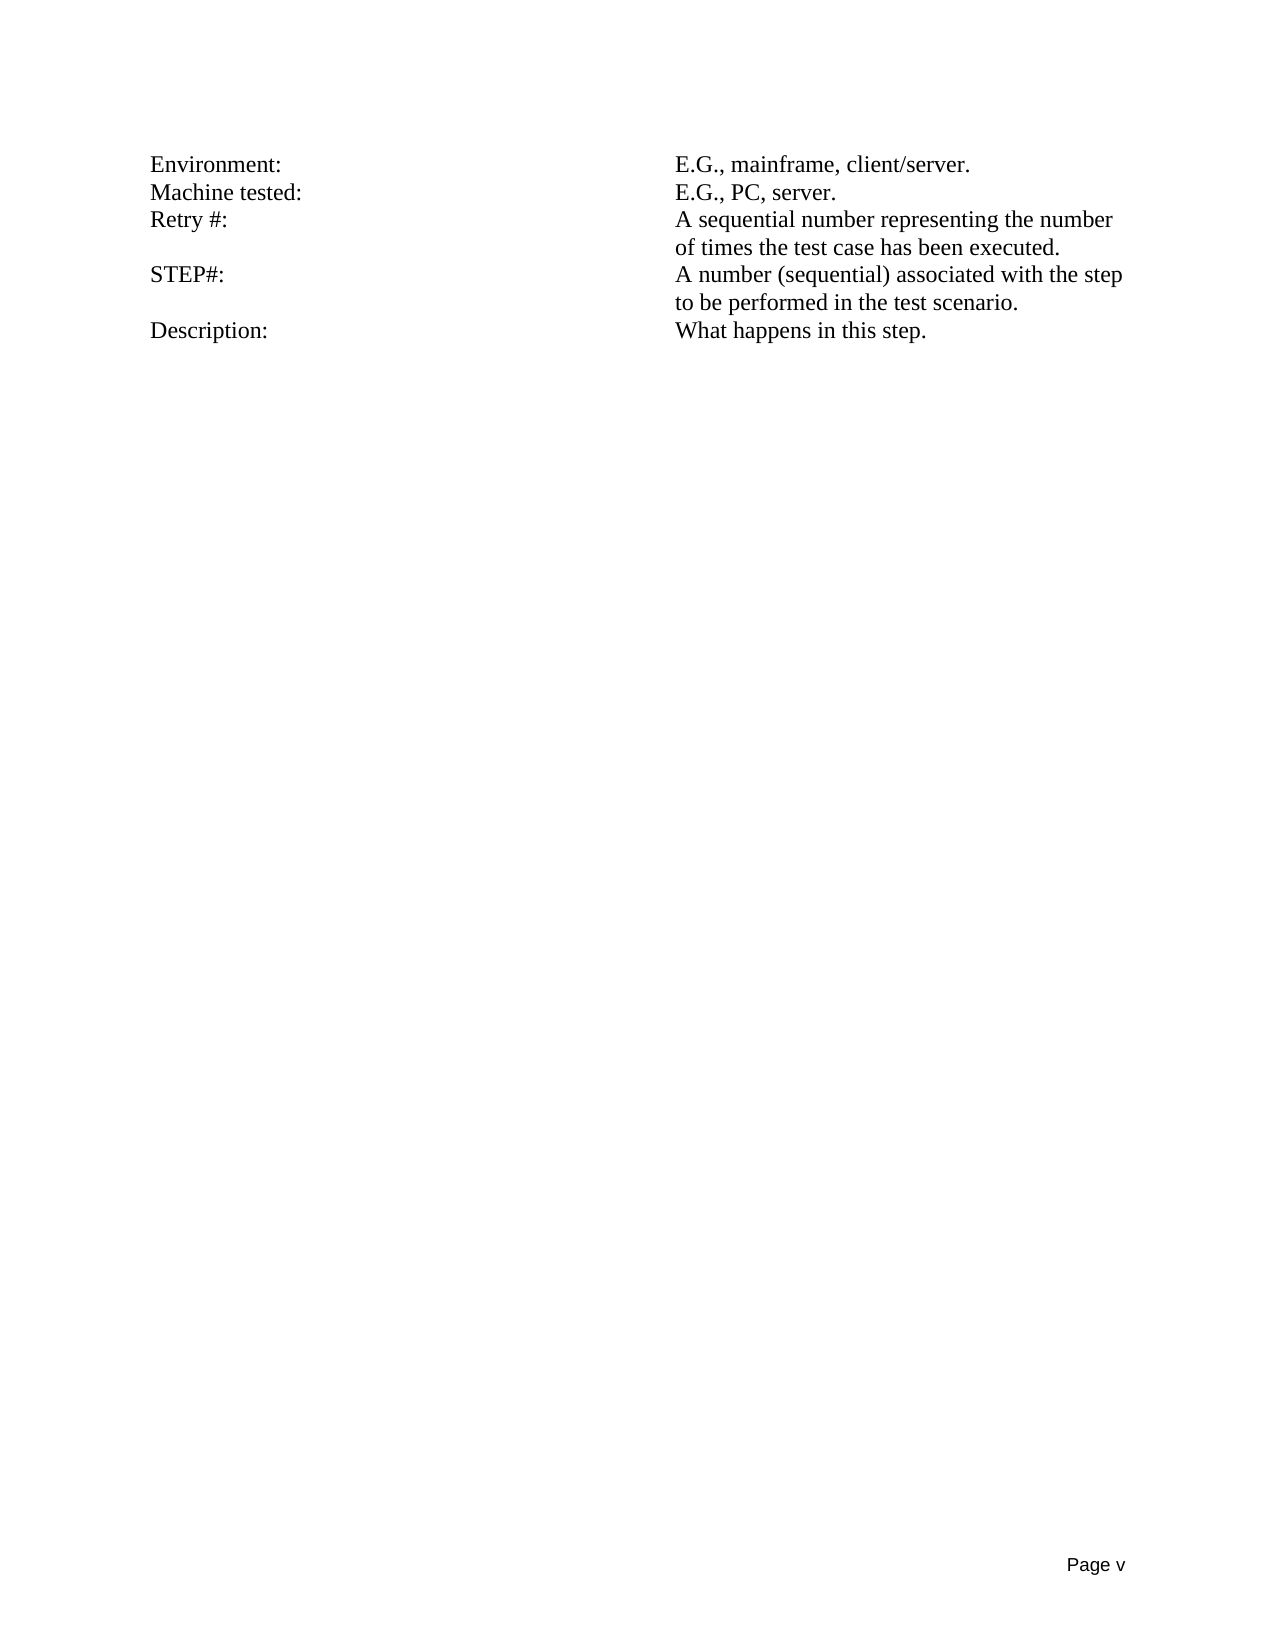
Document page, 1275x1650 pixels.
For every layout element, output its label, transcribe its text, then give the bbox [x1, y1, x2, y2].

text Description: What happens in this step. [150, 316, 1125, 343]
text Retry #: A sequential number representing the number of times the test case has been executed. [150, 205, 1125, 260]
text Machine tested: E.G., PC, server. [150, 178, 1125, 205]
text Environment: E.G., mainframe, client/server. [150, 150, 1125, 178]
text STEP#: A number (sequential) associated with the step to be performed in the test scenario. [150, 260, 1125, 316]
